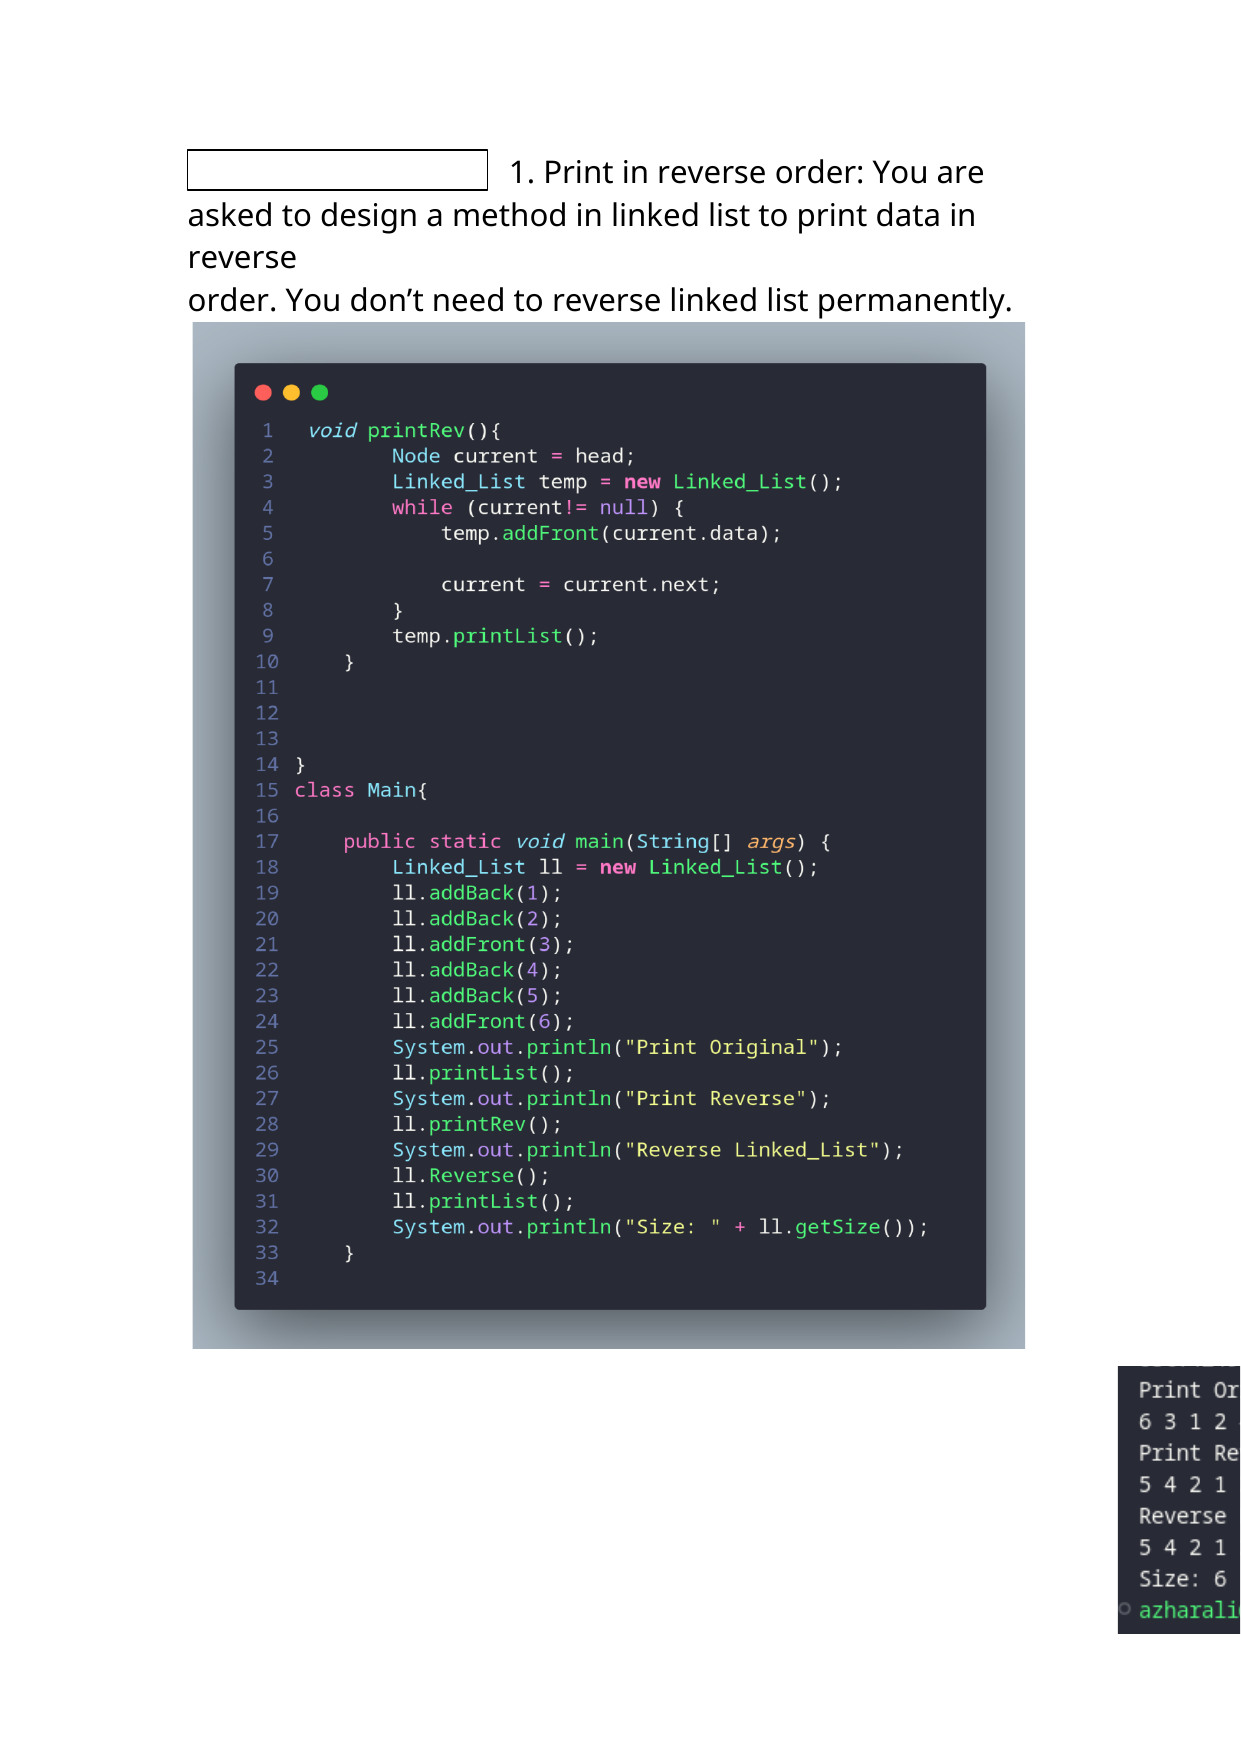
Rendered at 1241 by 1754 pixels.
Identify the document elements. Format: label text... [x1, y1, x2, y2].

picture [1117, 1366, 1241, 1634]
picture [191, 322, 1025, 1346]
text 1. Print in reverse order: You are asked to design a method in linked list to print data in reverse order. You don’t need to reverse linked list permanently. [297, 150, 1053, 320]
text 1. Print in reverse order: You are asked to design a method in linked list to print data in reverse order. You don’t need to reverse linked list permanently. [187, 150, 509, 320]
